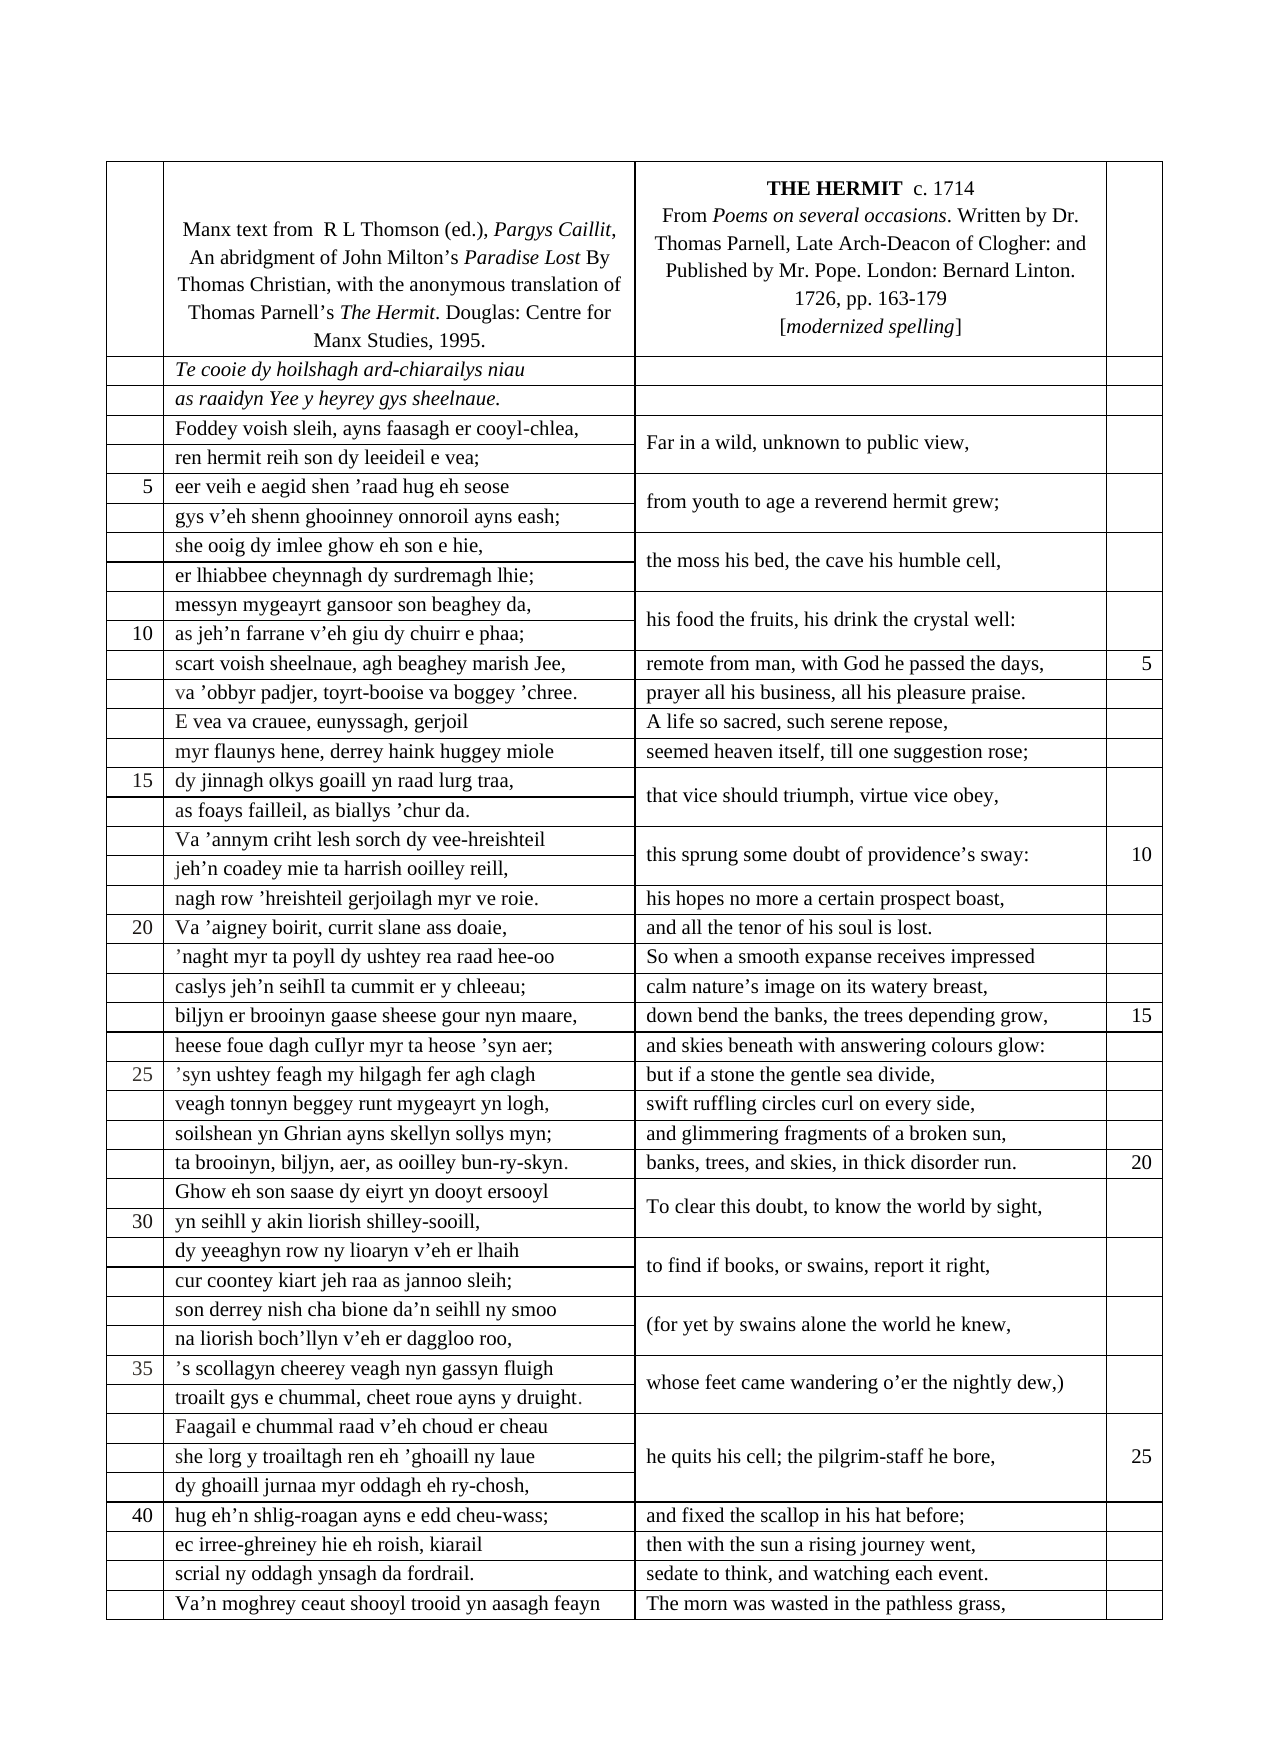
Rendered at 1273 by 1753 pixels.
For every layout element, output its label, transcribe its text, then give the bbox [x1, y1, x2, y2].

table_cell [107, 386, 163, 414]
table_cell [107, 416, 163, 444]
table_header [1107, 162, 1162, 356]
table_cell soilshean yn Ghrian ayns skellyn sollys myn; [164, 1121, 634, 1149]
table_cell Te cooie dy hoilshagh ard-chiarailys niau [164, 357, 634, 385]
table_cell [1107, 416, 1162, 473]
table_cell 15 [1107, 1003, 1162, 1031]
table_cell dy ghoaill jurnaa myr oddagh eh ry-chosh, [164, 1473, 634, 1501]
table_cell [1107, 1503, 1162, 1531]
table_cell va ’obbyr padjer, toyrt-booise va boggey ’chree. [164, 680, 634, 708]
table_cell hug eh’n shlig-roagan ayns e edd cheu-wass; [164, 1503, 634, 1531]
table_cell Foddey voish sleih, ayns faasagh er cooyl-chlea, [164, 416, 634, 444]
table_cell troailt gys e chummal, cheet roue ayns y druight. [164, 1385, 634, 1413]
table_cell 5 [1107, 651, 1162, 679]
table_cell [636, 386, 1106, 414]
table_cell ta brooinyn, biljyn, aer, as ooilley bun-ry-skyn. [164, 1150, 634, 1178]
table_cell [107, 798, 163, 826]
table_cell [1107, 1179, 1162, 1237]
table_cell 40 [107, 1503, 163, 1531]
table_cell ’syn ushtey feagh my hilgagh fer agh clagh [164, 1062, 634, 1090]
table_cell [1107, 1297, 1162, 1354]
table_cell that vice should triumph, virtue vice obey, [636, 768, 1106, 826]
table_cell [1107, 1591, 1162, 1619]
table_cell [1107, 1033, 1162, 1061]
table_cell from youth to age a reverend hermit grew; [636, 474, 1106, 532]
table_cell [1107, 886, 1162, 914]
table_cell she lorg y troailtagh ren eh ’ghoaill ny laue [164, 1444, 634, 1472]
table_cell [107, 1414, 163, 1443]
table_cell [636, 357, 1106, 385]
table_cell [1107, 1561, 1162, 1589]
table_cell as foays failleil, as biallys ’chur da. [164, 798, 634, 826]
table_cell 5 [107, 474, 163, 503]
table_cell biljyn er brooinyn gaase sheese gour nyn maare, [164, 1003, 634, 1031]
table_cell [1107, 680, 1162, 708]
table_cell [107, 1561, 163, 1589]
table_cell [107, 1150, 163, 1178]
table_cell [107, 1179, 163, 1208]
table_cell banks, trees, and skies, in thick disorder run. [636, 1150, 1106, 1178]
table_cell So when a smooth expanse receives impressed [636, 944, 1106, 973]
table_cell jeh’n coadey mie ta harrish ooilley reill, [164, 856, 634, 884]
table_cell down bend the banks, the trees depending grow, [636, 1003, 1106, 1031]
table_cell er lhiabbee cheynnagh dy surdremagh lhie; [164, 563, 634, 591]
table_cell dy yeeaghyn row ny lioaryn v’eh er lhaih [164, 1238, 634, 1266]
table_cell [1107, 533, 1162, 591]
table_cell Ghow eh son saase dy eiyrt yn dooyt ersooyl [164, 1179, 634, 1208]
table_cell [107, 1385, 163, 1413]
table_cell yn seihll y akin liorish shilley-sooill, [164, 1209, 634, 1237]
table_cell (for yet by swains alone the world he knew, [636, 1297, 1106, 1354]
table_cell calm nature’s image on its watery breast, [636, 974, 1106, 1002]
table_header THE HERMIT c. 1714 From Poems on several occasions. Written by Dr. Thomas Parnell, Late Arch-Deacon of Clogher: and Published by Mr. Pope. London: Bernard Linton. 1726, pp. 163-179 [modernized spelling] [636, 162, 1106, 356]
table_cell [107, 856, 163, 884]
table_cell [107, 1091, 163, 1119]
table_cell [1107, 1121, 1162, 1149]
table_cell remote from man, with God he passed the days, [636, 651, 1106, 679]
table_cell ren hermit reih son dy leeideil e vea; [164, 445, 634, 473]
table_cell seemed heaven itself, till one suggestion rose; [636, 739, 1106, 767]
table_cell [1107, 944, 1162, 973]
table_cell ec irree-ghreiney hie eh roish, kiarail [164, 1532, 634, 1560]
table_cell Va ’aigney boirit, currit slane ass doaie, [164, 915, 634, 943]
table_cell 20 [107, 915, 163, 943]
table_cell but if a stone the gentle sea divide, [636, 1062, 1106, 1090]
table_cell [1107, 1532, 1162, 1560]
table_cell ’naght myr ta poyll dy ushtey rea raad hee-oo [164, 944, 634, 973]
table_header [107, 162, 163, 356]
table_cell [1107, 386, 1162, 414]
table_cell as raaidyn Yee y heyrey gys sheelnaue. [164, 386, 634, 414]
table_cell myr flaunys hene, derrey haink huggey miole [164, 739, 634, 767]
table_cell whose feet came wandering o’er the nightly dew,) [636, 1356, 1106, 1413]
table_cell [1107, 915, 1162, 943]
table_cell Va’n moghrey ceaut shooyl trooid yn aasagh feayn [164, 1591, 634, 1619]
table_cell 20 [1107, 1150, 1162, 1178]
table_cell Far in a wild, unknown to public view, [636, 416, 1106, 473]
table_cell [107, 1033, 163, 1061]
table_cell [107, 680, 163, 708]
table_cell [636, 1591, 1106, 1619]
table_cell [1107, 1091, 1162, 1119]
table_cell 15 [107, 768, 163, 796]
table_cell [107, 504, 163, 532]
table_cell [107, 533, 163, 561]
table_cell caslys jeh’n seihIl ta cummit er y chleeau; [164, 974, 634, 1002]
table_cell E vea va crauee, eunyssagh, gerjoil [164, 709, 634, 738]
table_cell 25 [107, 1062, 163, 1090]
table_cell [107, 886, 163, 914]
table_cell gys v’eh shenn ghooinney onnoroil ayns eash; [164, 504, 634, 532]
table_cell [107, 1003, 163, 1031]
table_cell [1107, 357, 1162, 385]
table_cell 25 [1107, 1414, 1162, 1501]
table_cell [1107, 709, 1162, 738]
table_cell [1107, 474, 1162, 532]
table_cell [107, 1297, 163, 1325]
table_cell [107, 1532, 163, 1560]
table_cell scart voish sheelnaue, agh beaghey marish Jee, [164, 651, 634, 679]
table_cell [107, 445, 163, 473]
table_cell veagh tonnyn beggey runt mygeayrt yn logh, [164, 1091, 634, 1119]
table_cell then with the sun a rising journey went, [636, 1532, 1106, 1560]
table_cell [107, 739, 163, 767]
table_cell Va ’annym criht lesh sorch dy vee-hreishteil [164, 827, 634, 855]
table_cell [107, 1473, 163, 1501]
table_cell 10 [1107, 827, 1162, 884]
table_cell [1107, 974, 1162, 1002]
table_cell as jeh’n farrane v’eh giu dy chuirr e phaa; [164, 621, 634, 649]
table_cell 30 [107, 1209, 163, 1237]
table_cell [107, 827, 163, 855]
table_cell heese foue dagh cuIlyr myr ta heose ’syn aer; [164, 1033, 634, 1061]
table_cell 10 [107, 621, 163, 649]
table_cell [107, 357, 163, 385]
table_cell the moss his bed, the cave his humble cell, [636, 533, 1106, 591]
table_cell [107, 1326, 163, 1354]
table_cell na liorish boch’llyn v’eh er daggloo roo, [164, 1326, 634, 1354]
table_cell [1107, 592, 1162, 649]
table_cell [107, 651, 163, 679]
table_cell [1107, 1062, 1162, 1090]
table_cell 35 [107, 1356, 163, 1384]
table_cell [107, 1238, 163, 1266]
table_cell [1107, 768, 1162, 826]
table_cell nagh row ’hreishteil gerjoilagh myr ve roie. [164, 886, 634, 914]
table_cell she ooig dy imlee ghow eh son e hie, [164, 533, 634, 561]
table_cell [107, 709, 163, 738]
table_cell his food the fruits, his drink the crystal well: [636, 592, 1106, 649]
table_cell he quits his cell; the pilgrim-staff he bore, [636, 1414, 1106, 1501]
table_cell [1107, 1356, 1162, 1413]
table_cell and skies beneath with answering colours glow: [636, 1033, 1106, 1061]
table_cell sedate to think, and watching each event. [636, 1561, 1106, 1589]
table_cell [107, 592, 163, 620]
table_cell [107, 974, 163, 1002]
table_cell messyn mygeayrt gansoor son beaghey da, [164, 592, 634, 620]
table_cell and glimmering fragments of a broken sun, [636, 1121, 1106, 1149]
table_cell scrial ny oddagh ynsagh da fordrail. [164, 1561, 634, 1589]
table_cell eer veih e aegid shen ’raad hug eh seose [164, 474, 634, 503]
table_cell [107, 1268, 163, 1296]
table_cell ’s scollagyn cheerey veagh nyn gassyn fluigh [164, 1356, 634, 1384]
table_cell swift ruffling circles curl on every side, [636, 1091, 1106, 1119]
table_cell [107, 944, 163, 973]
table_header Manx text from R L Thomson (ed.), Pargys Caillit, An abridgment of John Milton’s Paradise Lost By Thomas Christian, with the anonymous translation of Thomas Parnell’s The Hermit. Douglas: Centre for Manx Studies, 1995. [164, 162, 634, 356]
table_cell [1107, 1238, 1162, 1296]
table_cell [107, 1121, 163, 1149]
table_cell A life so sacred, such serene repose, [636, 709, 1106, 738]
table_cell [107, 1444, 163, 1472]
table_cell to find if books, or swains, report it right, [636, 1238, 1106, 1296]
table_cell To clear this doubt, to know the world by sight, [636, 1179, 1106, 1237]
table_cell son derrey nish cha bione da’n seihll ny smoo [164, 1297, 634, 1325]
table_cell [107, 1591, 163, 1619]
table_cell Faagail e chummal raad v’eh choud er cheau [164, 1414, 634, 1443]
table_cell [1107, 739, 1162, 767]
table_cell [107, 563, 163, 591]
table_cell and fixed the scallop in his hat before; [636, 1503, 1106, 1531]
table_cell this sprung some doubt of providence’s sway: [636, 827, 1106, 884]
table_cell his hopes no more a certain prospect boast, [636, 886, 1106, 914]
table_cell and all the tenor of his soul is lost. [636, 915, 1106, 943]
table_cell dy jinnagh olkys goaill yn raad lurg traa, [164, 768, 634, 796]
table_cell cur coontey kiart jeh raa as jannoo sleih; [164, 1268, 634, 1296]
table_cell prayer all his business, all his pleasure praise. [636, 680, 1106, 708]
